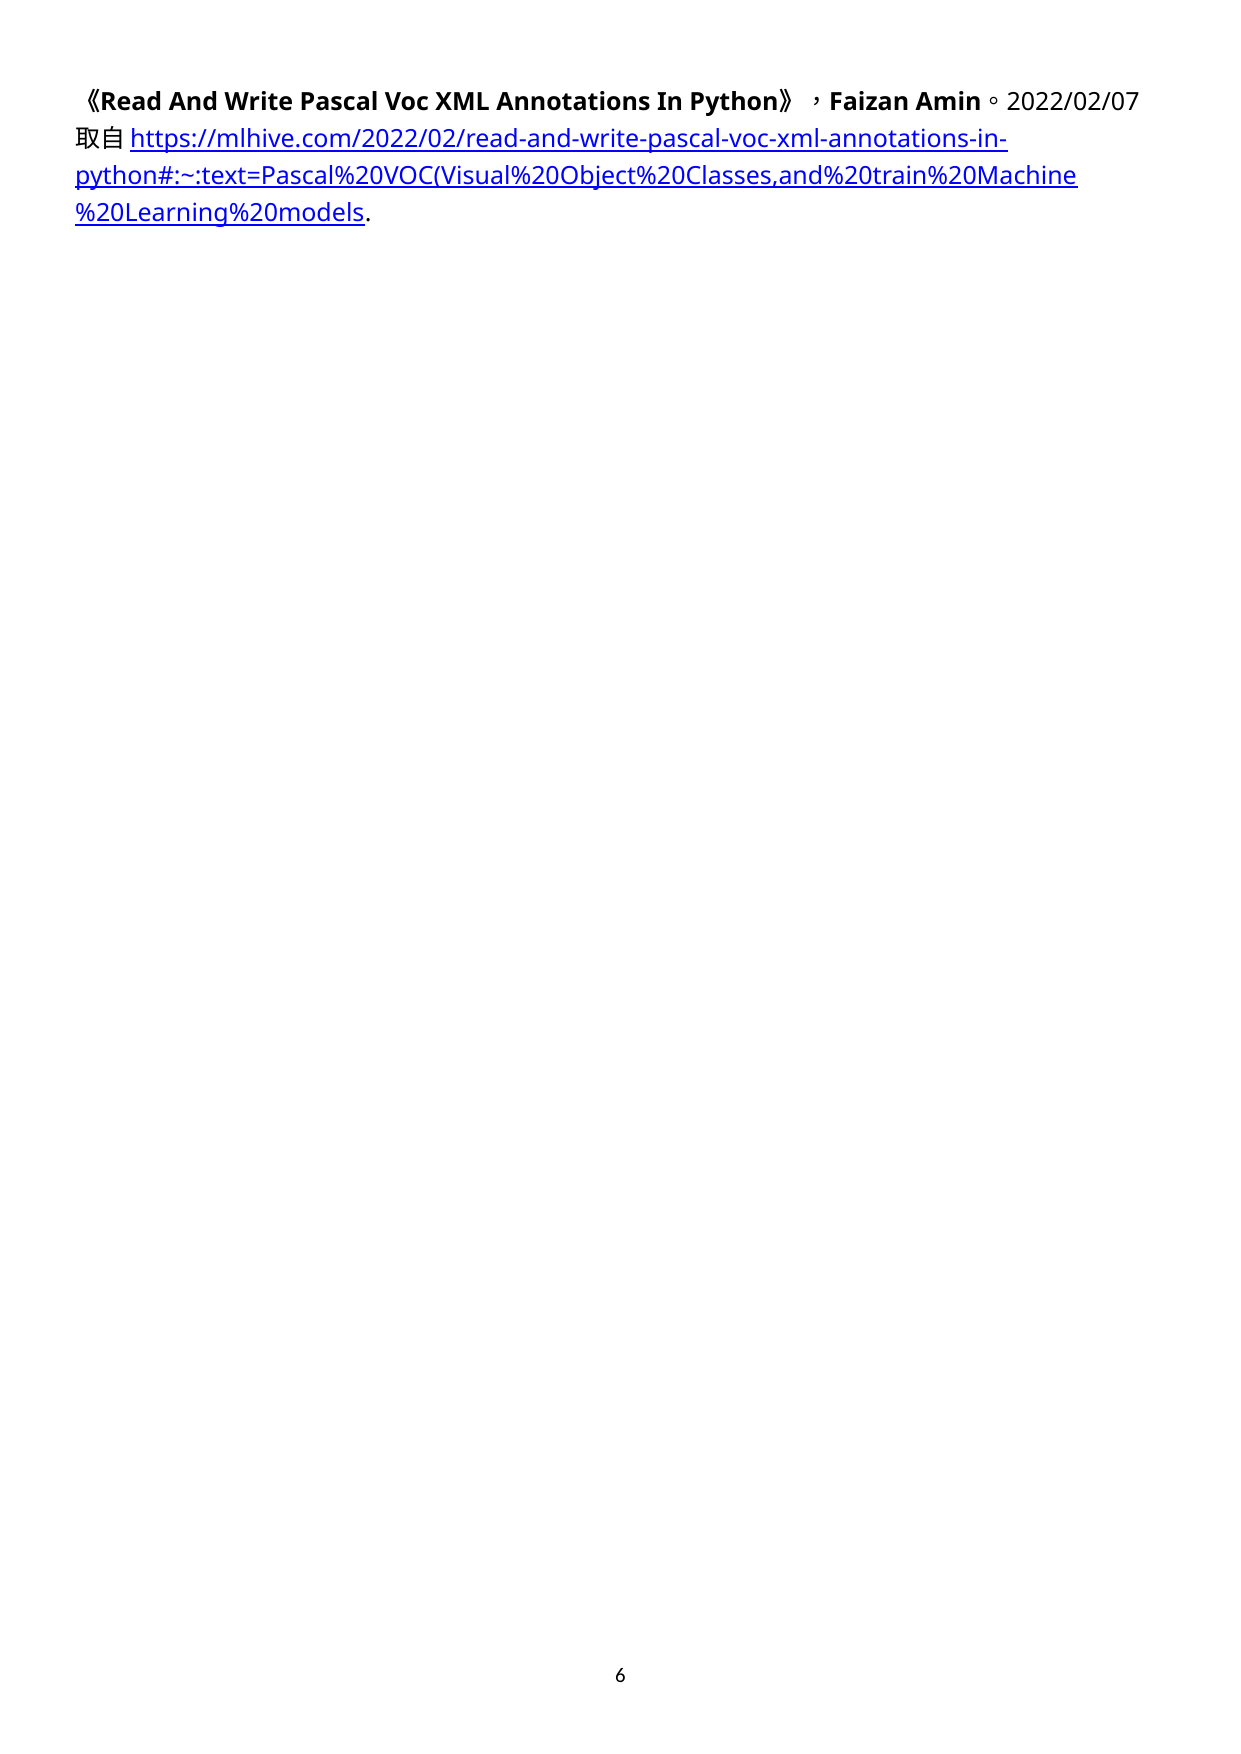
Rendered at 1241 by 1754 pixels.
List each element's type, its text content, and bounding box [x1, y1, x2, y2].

text 《Read And Write Pascal Voc XML Annotations In Python》，Faizan Amin。2022/02/07取自https://mlhive.com/2022/02/read-and-write-pascal-voc-xml-annotations-in-python#:~:text=Pascal%20VOC(Visual%20Object%20Classes,and%20train%20Machine%20Learning%20models. [75, 81, 1165, 231]
